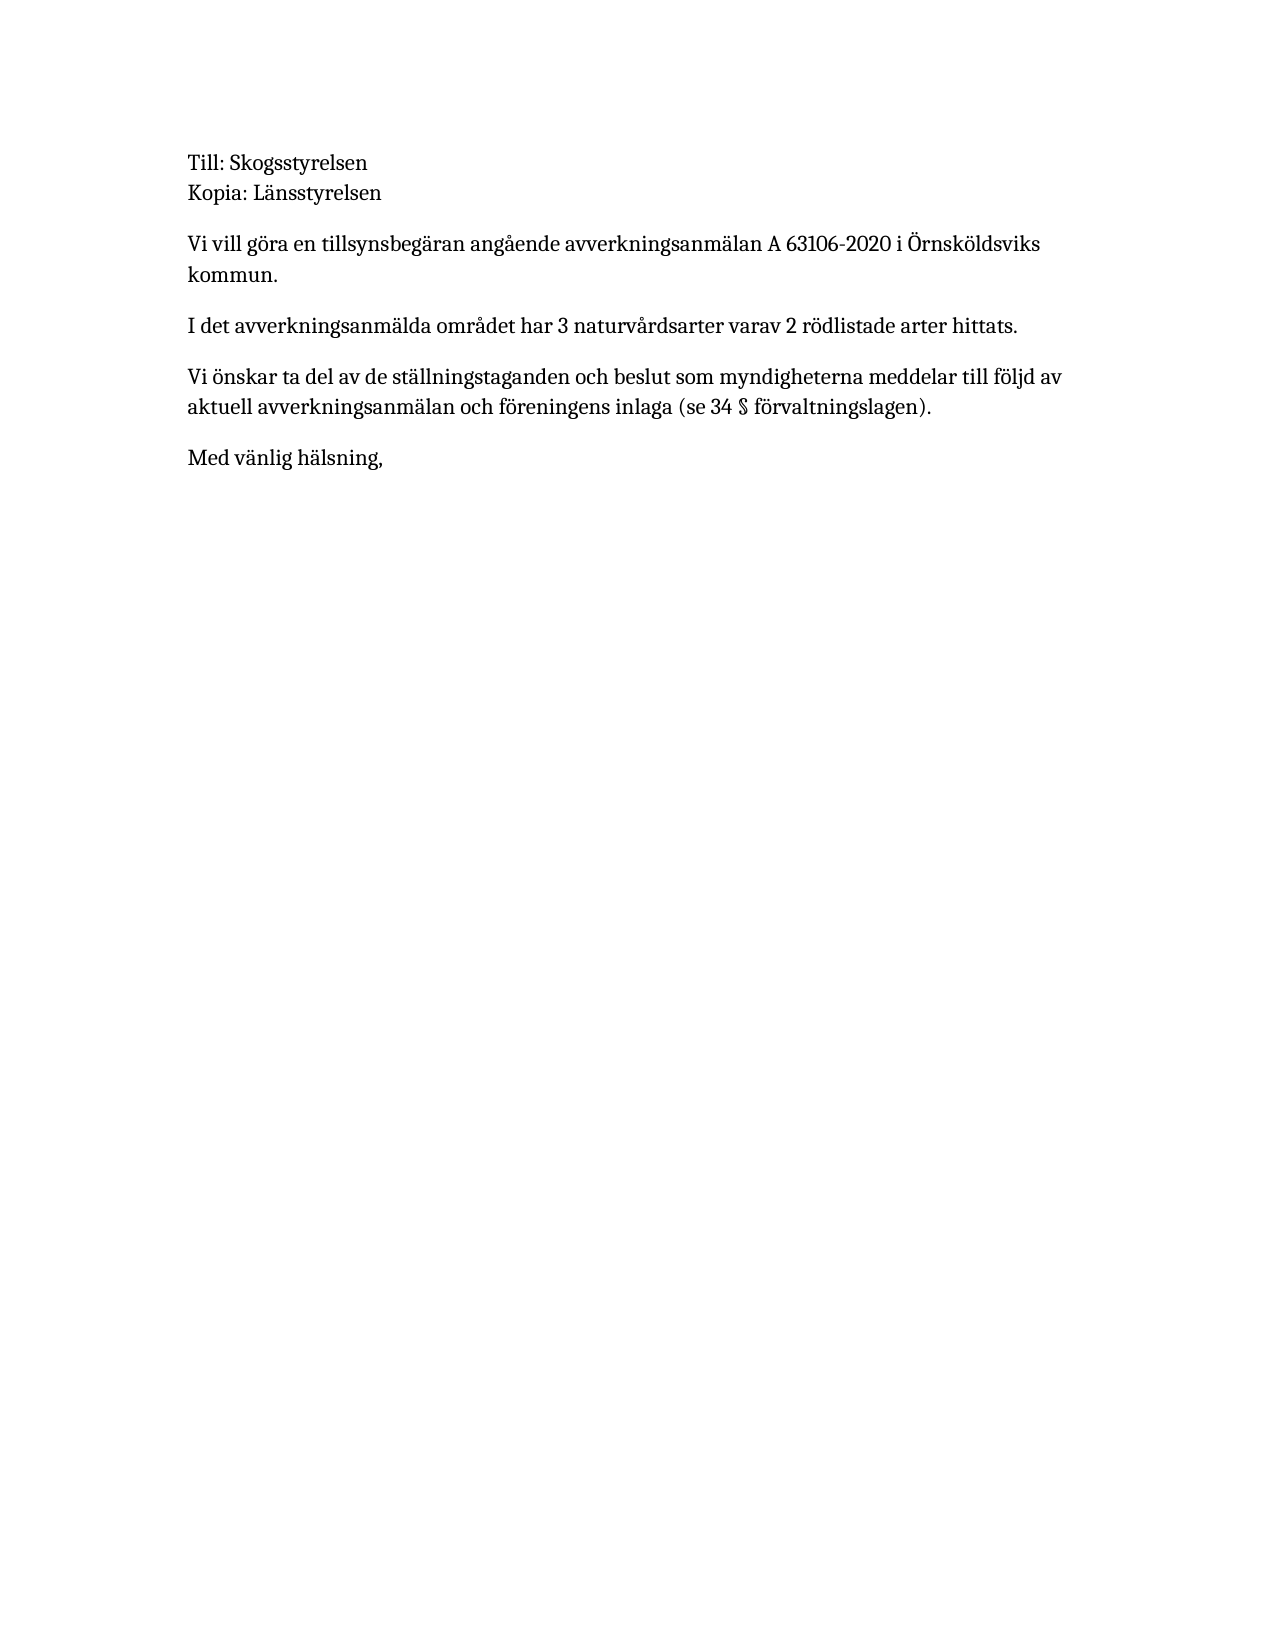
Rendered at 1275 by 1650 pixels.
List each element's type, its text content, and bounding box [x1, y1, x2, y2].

text Med vänlig hälsning, [187, 445, 1087, 501]
text I det avverkningsanmälda området har 3 naturvårdsarter varav 2 rödlistade arter hittats. [187, 312, 1087, 339]
text Vi vill göra en tillsynsbegäran angående avverkningsanmälan A 63106-2020 i Örnsköldsviks kommun. [187, 231, 1087, 288]
text Vi önskar ta del av de ställningstaganden och beslut som myndigheterna meddelar till följd av aktuell avverkningsanmälan och föreningens inlaga (se 34 § förvaltningslagen). [187, 363, 1087, 420]
text Till: Skogsstyrelsen Kopia: Länsstyrelsen [187, 150, 1087, 207]
